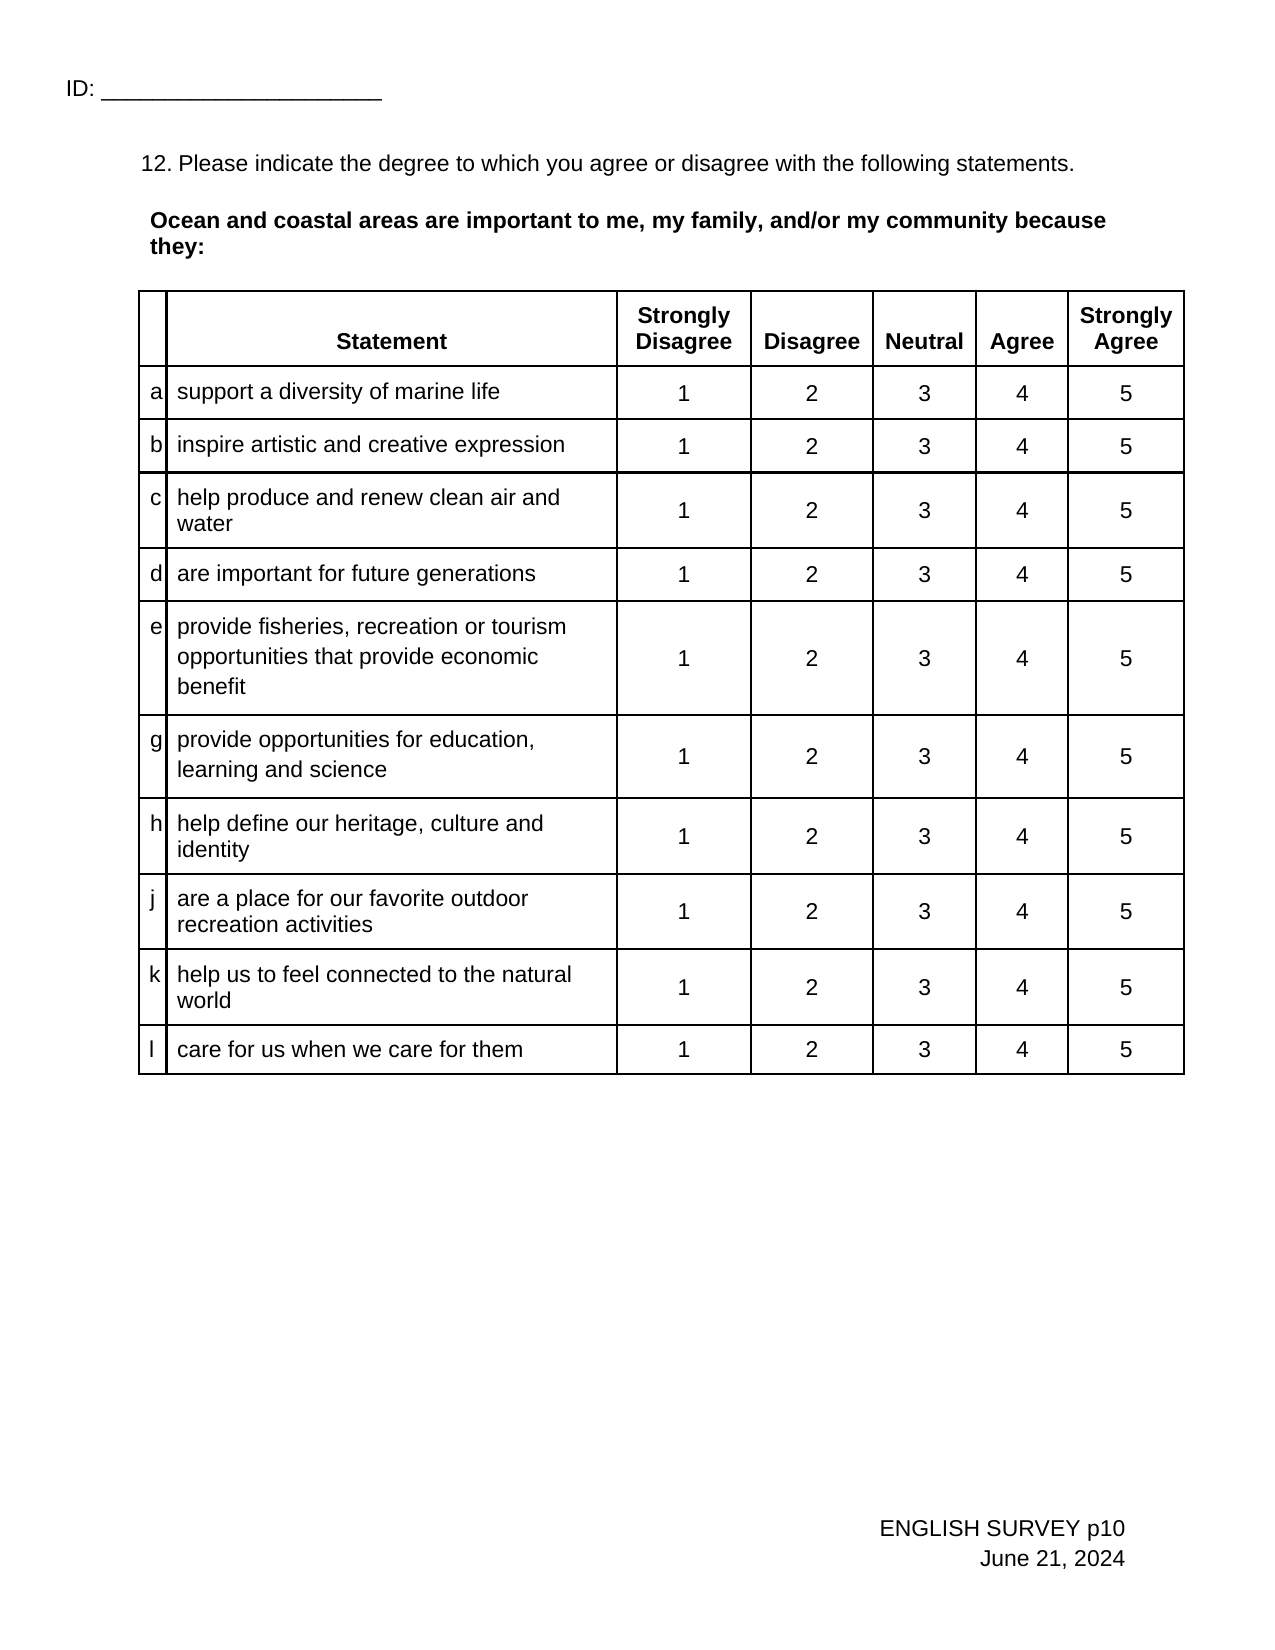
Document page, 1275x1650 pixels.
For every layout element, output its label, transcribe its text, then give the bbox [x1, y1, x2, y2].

table_cell 5 [1069, 1026, 1183, 1073]
table_cell a [140, 367, 165, 418]
table_cell 4 [977, 474, 1067, 547]
table_cell 2 [752, 716, 872, 797]
table_cell 3 [874, 799, 975, 873]
table_cell help produce and renew clean air and water [168, 474, 616, 547]
table_cell 4 [977, 799, 1067, 873]
table_cell 5 [1069, 950, 1183, 1024]
table_cell 2 [752, 950, 872, 1024]
table_cell 1 [618, 875, 750, 948]
table_cell 5 [1069, 549, 1183, 600]
table_cell g [140, 716, 165, 797]
table_cell 4 [977, 1026, 1067, 1073]
table_cell 3 [874, 602, 975, 714]
table_cell b [140, 420, 165, 471]
table_cell 4 [977, 875, 1067, 948]
table_cell 3 [874, 875, 975, 948]
table_cell 1 [618, 950, 750, 1024]
table_cell 3 [874, 1026, 975, 1073]
table_cell d [140, 549, 165, 600]
table_cell 2 [752, 1026, 872, 1073]
table_cell 3 [874, 367, 975, 418]
table_cell 2 [752, 367, 872, 418]
table_cell support a diversity of marine life [168, 367, 616, 418]
table_cell 3 [874, 420, 975, 471]
table_cell 5 [1069, 799, 1183, 873]
table_cell 2 [752, 474, 872, 547]
table_cell 4 [977, 549, 1067, 600]
table_cell 3 [874, 716, 975, 797]
table_cell are a place for our favorite outdoor recreation activities [168, 875, 616, 948]
table_cell help us to feel connected to the natural world [168, 950, 616, 1024]
table_cell provide fisheries, recreation or tourism opportunities that provide economic benefit [168, 602, 616, 714]
table_cell help define our heritage, culture and identity [168, 799, 616, 873]
table_cell 2 [752, 875, 872, 948]
table_cell 4 [977, 420, 1067, 471]
table_cell 3 [874, 474, 975, 547]
table_cell 1 [618, 474, 750, 547]
table_cell provide opportunities for education, learning and science [168, 716, 616, 797]
table_cell 1 [618, 420, 750, 471]
table_cell 1 [618, 716, 750, 797]
table_cell h [140, 799, 165, 873]
table_cell 5 [1069, 474, 1183, 547]
table_cell 2 [752, 549, 872, 600]
table_header Strongly Agree [1069, 292, 1183, 365]
table_header [140, 292, 165, 365]
table_cell 1 [618, 602, 750, 714]
table_cell c [140, 474, 165, 547]
table_cell 2 [752, 799, 872, 873]
table_header Neutral [874, 292, 975, 365]
table_cell 1 [618, 1026, 750, 1073]
table_cell 4 [977, 950, 1067, 1024]
table_cell 1 [618, 367, 750, 418]
table_cell 4 [977, 367, 1067, 418]
table_header Disagree [752, 292, 872, 365]
table_cell 5 [1069, 367, 1183, 418]
table_cell e [140, 602, 165, 714]
table_cell 2 [752, 602, 872, 714]
text Ocean and coastal areas are important to me, my family, and/or my community because they: [150, 207, 1125, 259]
table_cell 4 [977, 602, 1067, 714]
table_cell 5 [1069, 875, 1183, 948]
table_cell 1 [618, 549, 750, 600]
table_cell care for us when we care for them [168, 1026, 616, 1073]
table_cell 5 [1069, 716, 1183, 797]
table_cell 3 [874, 950, 975, 1024]
table_cell k [140, 950, 165, 1024]
table_header Strongly Disagree [618, 292, 750, 365]
table_header Statement [168, 292, 616, 365]
table_cell 4 [977, 716, 1067, 797]
table_cell 2 [752, 420, 872, 471]
table_header Agree [977, 292, 1067, 365]
table_cell 1 [618, 799, 750, 873]
table_cell 5 [1069, 420, 1183, 471]
list Please indicate the degree to which you agree or disagree with the following statements. [141, 150, 1125, 176]
table_cell inspire artistic and creative expression [168, 420, 616, 471]
table_cell l [140, 1026, 165, 1073]
table_cell j [140, 875, 165, 948]
table_cell 3 [874, 549, 975, 600]
table_cell are important for future generations [168, 549, 616, 600]
table_cell 5 [1069, 602, 1183, 714]
